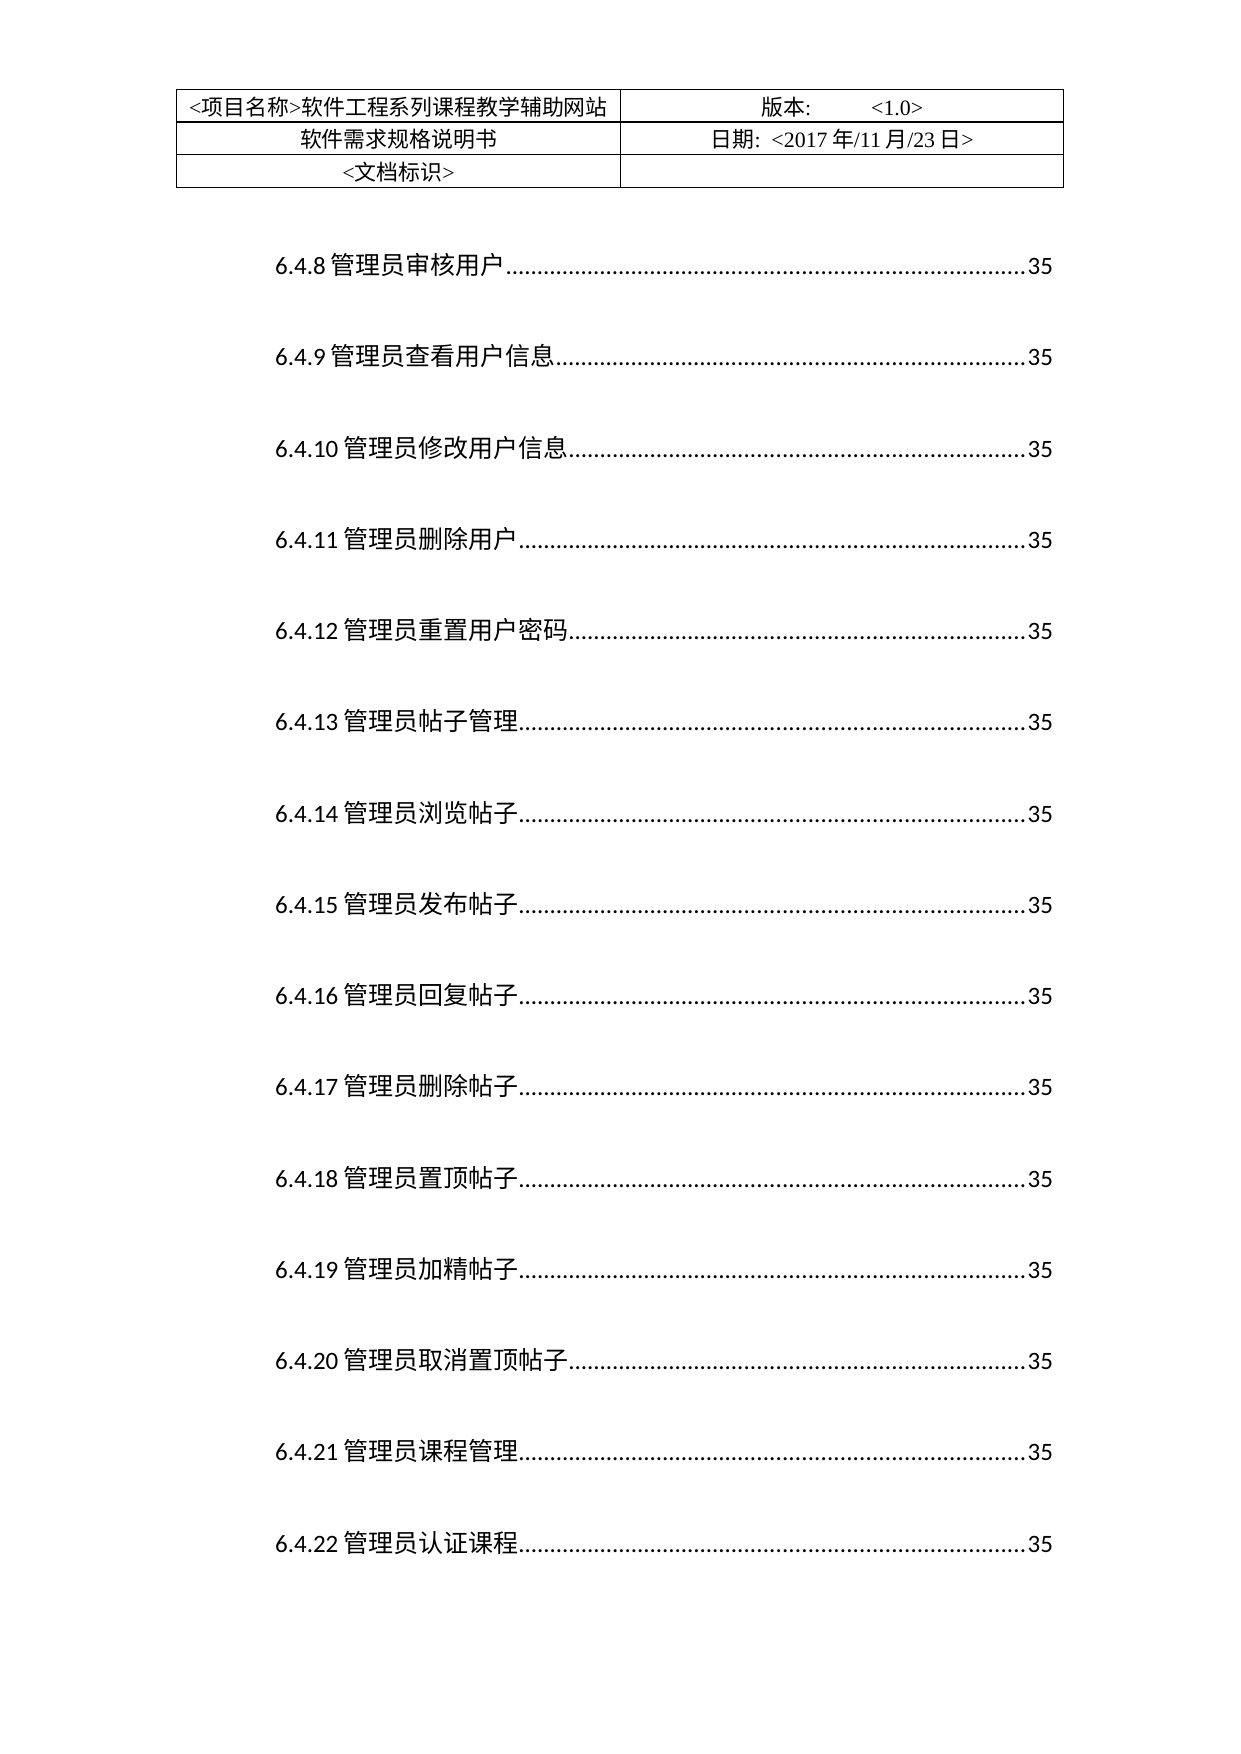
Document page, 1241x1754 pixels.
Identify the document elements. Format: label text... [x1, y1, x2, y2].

text 6.4.21管理员课程管理 35 [275, 1417, 1053, 1482]
text 6.4.14管理员浏览帖子 35 [275, 779, 1053, 844]
text 6.4.17管理员删除帖子 35 [275, 1052, 1053, 1117]
text 6.4.12管理员重置用户密码 35 [275, 596, 1053, 661]
text 6.4.19管理员加精帖子 35 [275, 1235, 1053, 1300]
text 6.4.8管理员审核用户 35 [275, 231, 1053, 296]
text 6.4.20管理员取消置顶帖子 35 [275, 1326, 1053, 1391]
text 6.4.22管理员认证课程 35 [275, 1509, 1053, 1574]
text 6.4.13管理员帖子管理 35 [275, 687, 1053, 752]
text 6.4.18管理员置顶帖子 35 [275, 1144, 1053, 1209]
text 6.4.11管理员删除用户 35 [275, 505, 1053, 570]
text 6.4.10管理员修改用户信息 35 [275, 414, 1053, 479]
text 6.4.9管理员查看用户信息 35 [275, 322, 1053, 387]
text 6.4.16管理员回复帖子 35 [275, 961, 1053, 1026]
text 6.4.15管理员发布帖子 35 [275, 870, 1053, 935]
